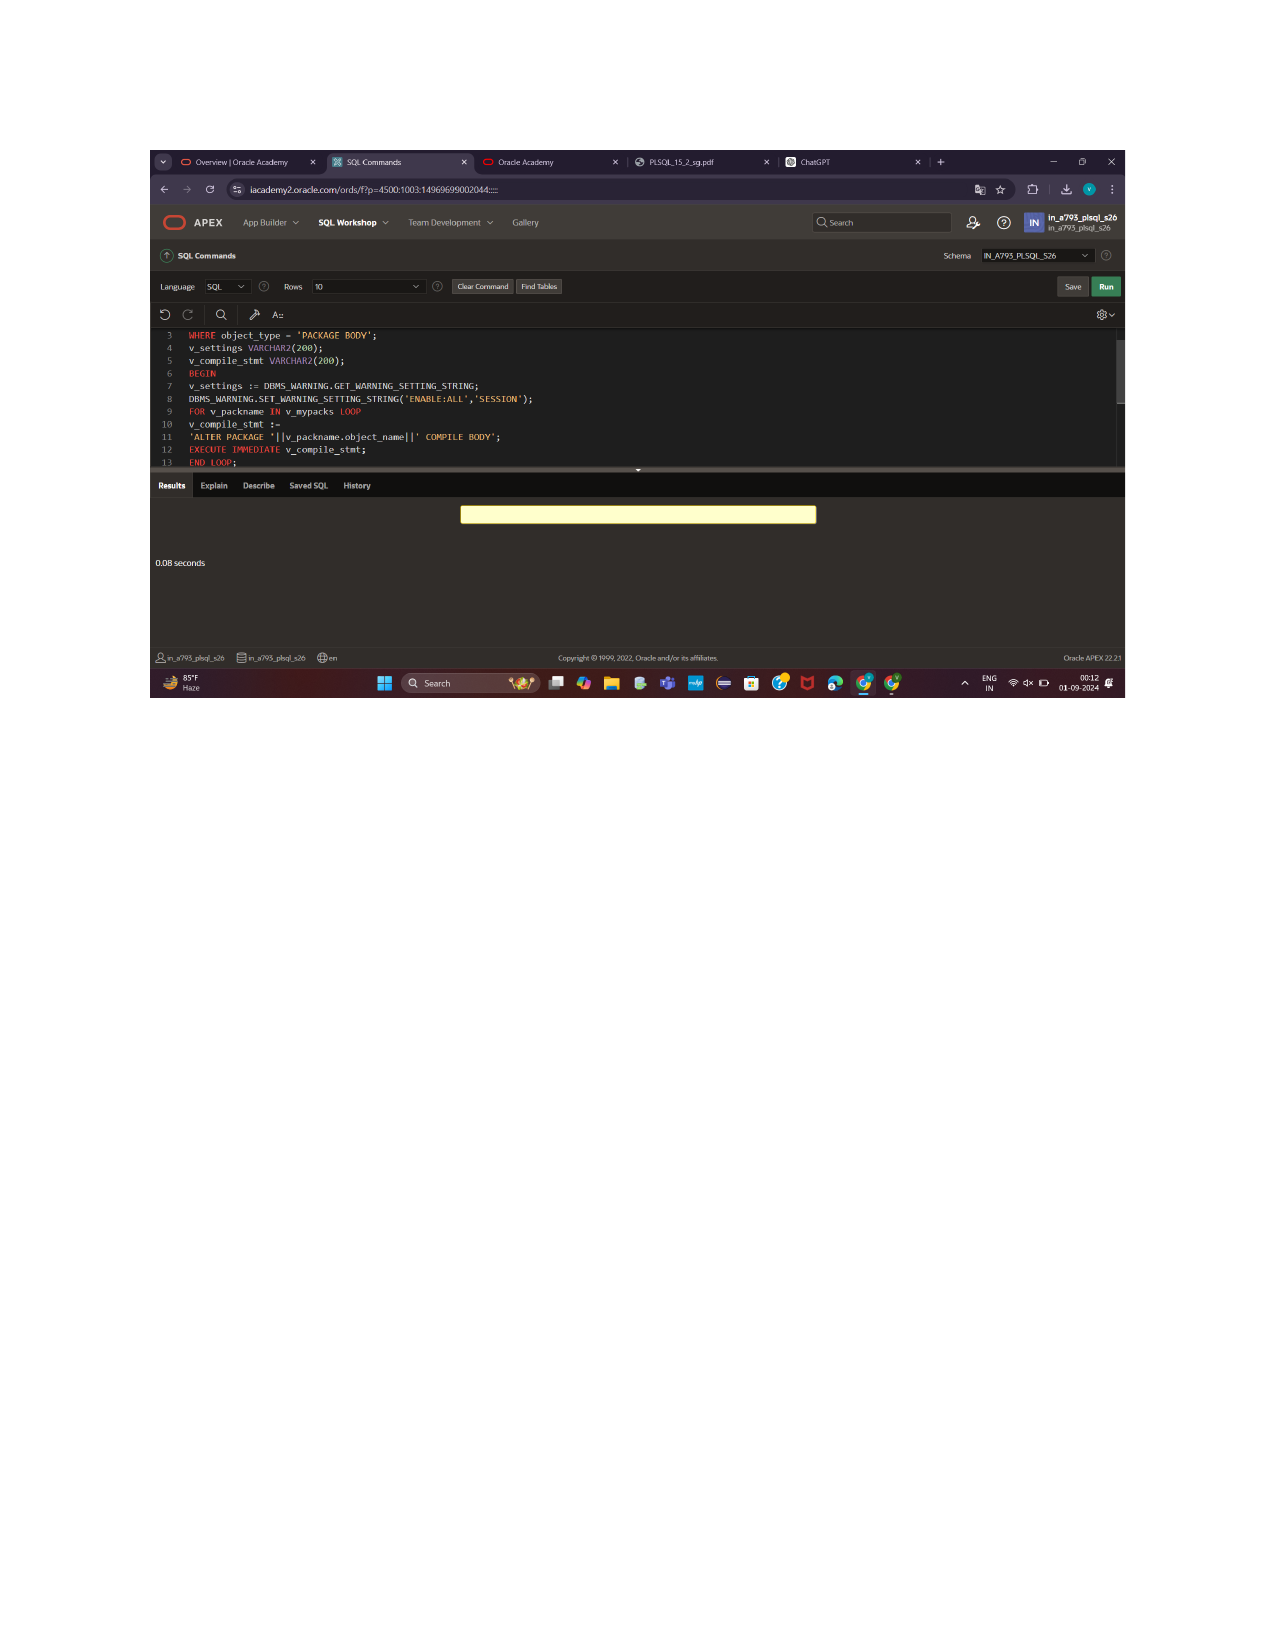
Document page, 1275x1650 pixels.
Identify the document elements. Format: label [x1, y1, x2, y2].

picture [150, 150, 1125, 698]
